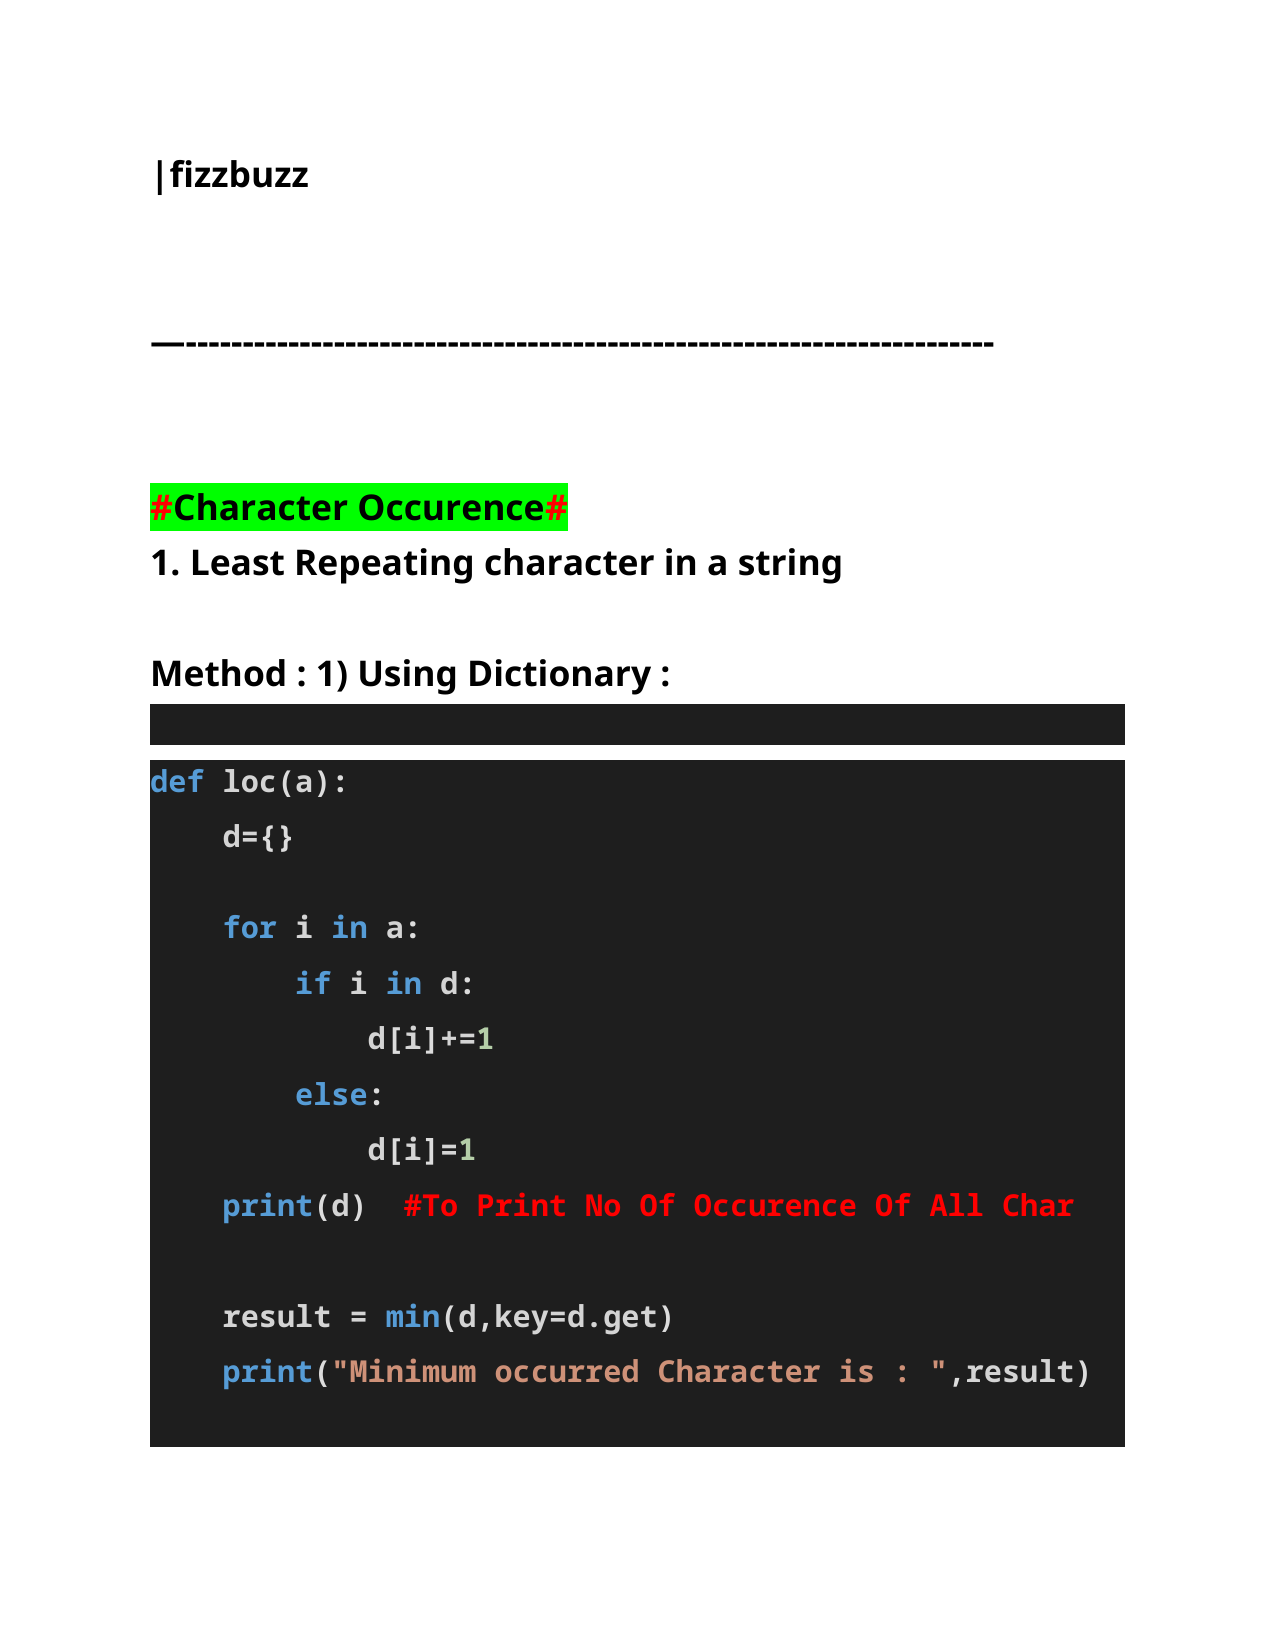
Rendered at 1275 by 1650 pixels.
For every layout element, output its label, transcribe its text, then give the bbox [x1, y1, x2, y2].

text result = min(d,key=d.get) [150, 1295, 1125, 1336]
text d[i]+=1 [150, 1017, 1125, 1058]
text print(d) #To Print No Of Occurence Of All Char [150, 1184, 1125, 1225]
text print("Minimum occurred Character is : ",result) [150, 1350, 1125, 1392]
text Method : 1) Using Dictionary : [150, 649, 1125, 697]
text for i in a: [150, 906, 1125, 947]
text |11 |fizz |13 |14 |fizzbuzz [150, 150, 600, 228]
text #Character Occurence# [150, 482, 1125, 531]
text d={} [150, 815, 1125, 856]
text 1. Least Repeating character in a string [150, 538, 1125, 586]
text else: [150, 1073, 1125, 1114]
text d[i]=1 [150, 1128, 1125, 1169]
text def loc(a): [150, 760, 1125, 801]
text —----------------------------------------------------------------------- [150, 316, 1125, 364]
text if i in d: [150, 962, 1125, 1003]
